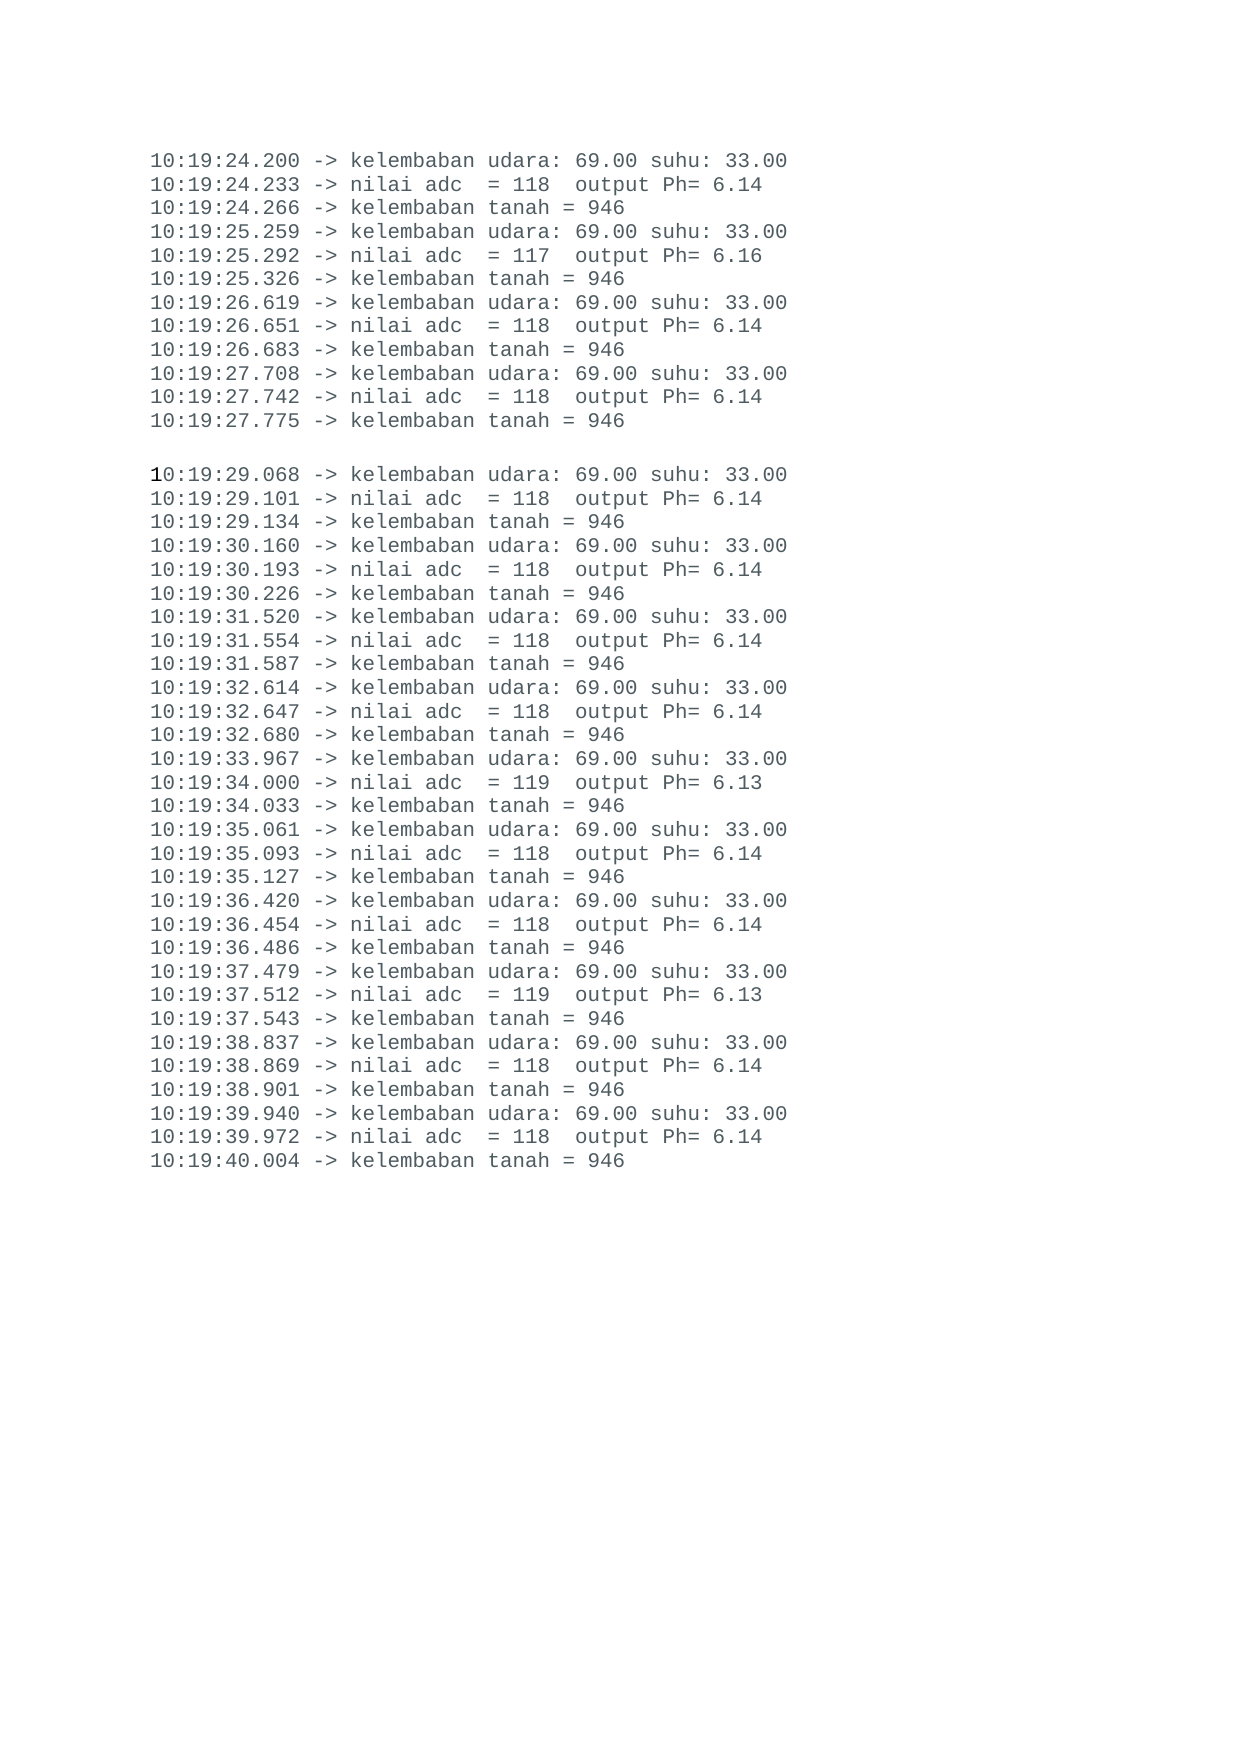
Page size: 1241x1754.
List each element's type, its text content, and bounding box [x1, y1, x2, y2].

text 10:19:31.587 -> kelembaban tanah = 946 [150, 653, 1090, 677]
text 10:19:39.972 -> nilai adc = 118 output Ph= 6.14 [150, 1126, 1090, 1150]
text 10:19:32.614 -> kelembaban udara: 69.00 suhu: 33.00 [150, 677, 1090, 701]
text 10:19:35.093 -> nilai adc = 118 output Ph= 6.14 [150, 843, 1090, 866]
text 10:19:31.520 -> kelembaban udara: 69.00 suhu: 33.00 [150, 606, 1090, 630]
text 10:19:37.543 -> kelembaban tanah = 946 [150, 1008, 1090, 1032]
text 10:19:38.901 -> kelembaban tanah = 946 [150, 1079, 1090, 1103]
text 10:19:30.193 -> nilai adc = 118 output Ph= 6.14 [150, 559, 1090, 582]
text 10:19:34.000 -> nilai adc = 119 output Ph= 6.13 [150, 772, 1090, 795]
text 10:19:24.233 -> nilai adc = 118 output Ph= 6.14 [150, 174, 1090, 197]
text 10:19:40.004 -> kelembaban tanah = 946 [150, 1150, 1090, 1174]
text 10:19:36.420 -> kelembaban udara: 69.00 suhu: 33.00 [150, 890, 1090, 913]
text 10:19:32.680 -> kelembaban tanah = 946 [150, 724, 1090, 748]
text 10:19:27.708 -> kelembaban udara: 69.00 suhu: 33.00 [150, 363, 1090, 386]
text 10:19:30.160 -> kelembaban udara: 69.00 suhu: 33.00 [150, 535, 1090, 559]
text 10:19:36.454 -> nilai adc = 118 output Ph= 6.14 [150, 913, 1090, 937]
text 10:19:29.068 -> kelembaban udara: 69.00 suhu: 33.00 [150, 464, 1090, 488]
text 10:19:37.479 -> kelembaban udara: 69.00 suhu: 33.00 [150, 961, 1090, 984]
text 10:19:35.127 -> kelembaban tanah = 946 [150, 866, 1090, 890]
text 10:19:37.512 -> nilai adc = 119 output Ph= 6.13 [150, 984, 1090, 1008]
text 10:19:24.200 -> kelembaban udara: 69.00 suhu: 33.00 [150, 150, 1090, 174]
text 10:19:34.033 -> kelembaban tanah = 946 [150, 795, 1090, 819]
text 10:19:25.292 -> nilai adc = 117 output Ph= 6.16 [150, 244, 1090, 268]
text 10:19:24.266 -> kelembaban tanah = 946 [150, 197, 1090, 221]
text 10:19:29.134 -> kelembaban tanah = 946 [150, 512, 1090, 535]
text 10:19:38.869 -> nilai adc = 118 output Ph= 6.14 [150, 1055, 1090, 1079]
text 10:19:35.061 -> kelembaban udara: 69.00 suhu: 33.00 [150, 819, 1090, 843]
text 10:19:30.226 -> kelembaban tanah = 946 [150, 582, 1090, 606]
text 10:19:25.259 -> kelembaban udara: 69.00 suhu: 33.00 [150, 221, 1090, 244]
text 10:19:32.647 -> nilai adc = 118 output Ph= 6.14 [150, 701, 1090, 724]
text 10:19:29.101 -> nilai adc = 118 output Ph= 6.14 [150, 488, 1090, 512]
text 10:19:38.837 -> kelembaban udara: 69.00 suhu: 33.00 [150, 1032, 1090, 1055]
text 10:19:26.619 -> kelembaban udara: 69.00 suhu: 33.00 [150, 292, 1090, 316]
text 10:19:26.651 -> nilai adc = 118 output Ph= 6.14 [150, 316, 1090, 339]
text 10:19:26.683 -> kelembaban tanah = 946 [150, 339, 1090, 363]
text 10:19:31.554 -> nilai adc = 118 output Ph= 6.14 [150, 630, 1090, 653]
text 10:19:25.326 -> kelembaban tanah = 946 [150, 268, 1090, 292]
text 10:19:27.742 -> nilai adc = 118 output Ph= 6.14 [150, 386, 1090, 410]
text 10:19:36.486 -> kelembaban tanah = 946 [150, 937, 1090, 961]
text 10:19:39.940 -> kelembaban udara: 69.00 suhu: 33.00 [150, 1103, 1090, 1126]
text 10:19:27.775 -> kelembaban tanah = 946 [150, 410, 1090, 434]
text 10:19:33.967 -> kelembaban udara: 69.00 suhu: 33.00 [150, 748, 1090, 772]
